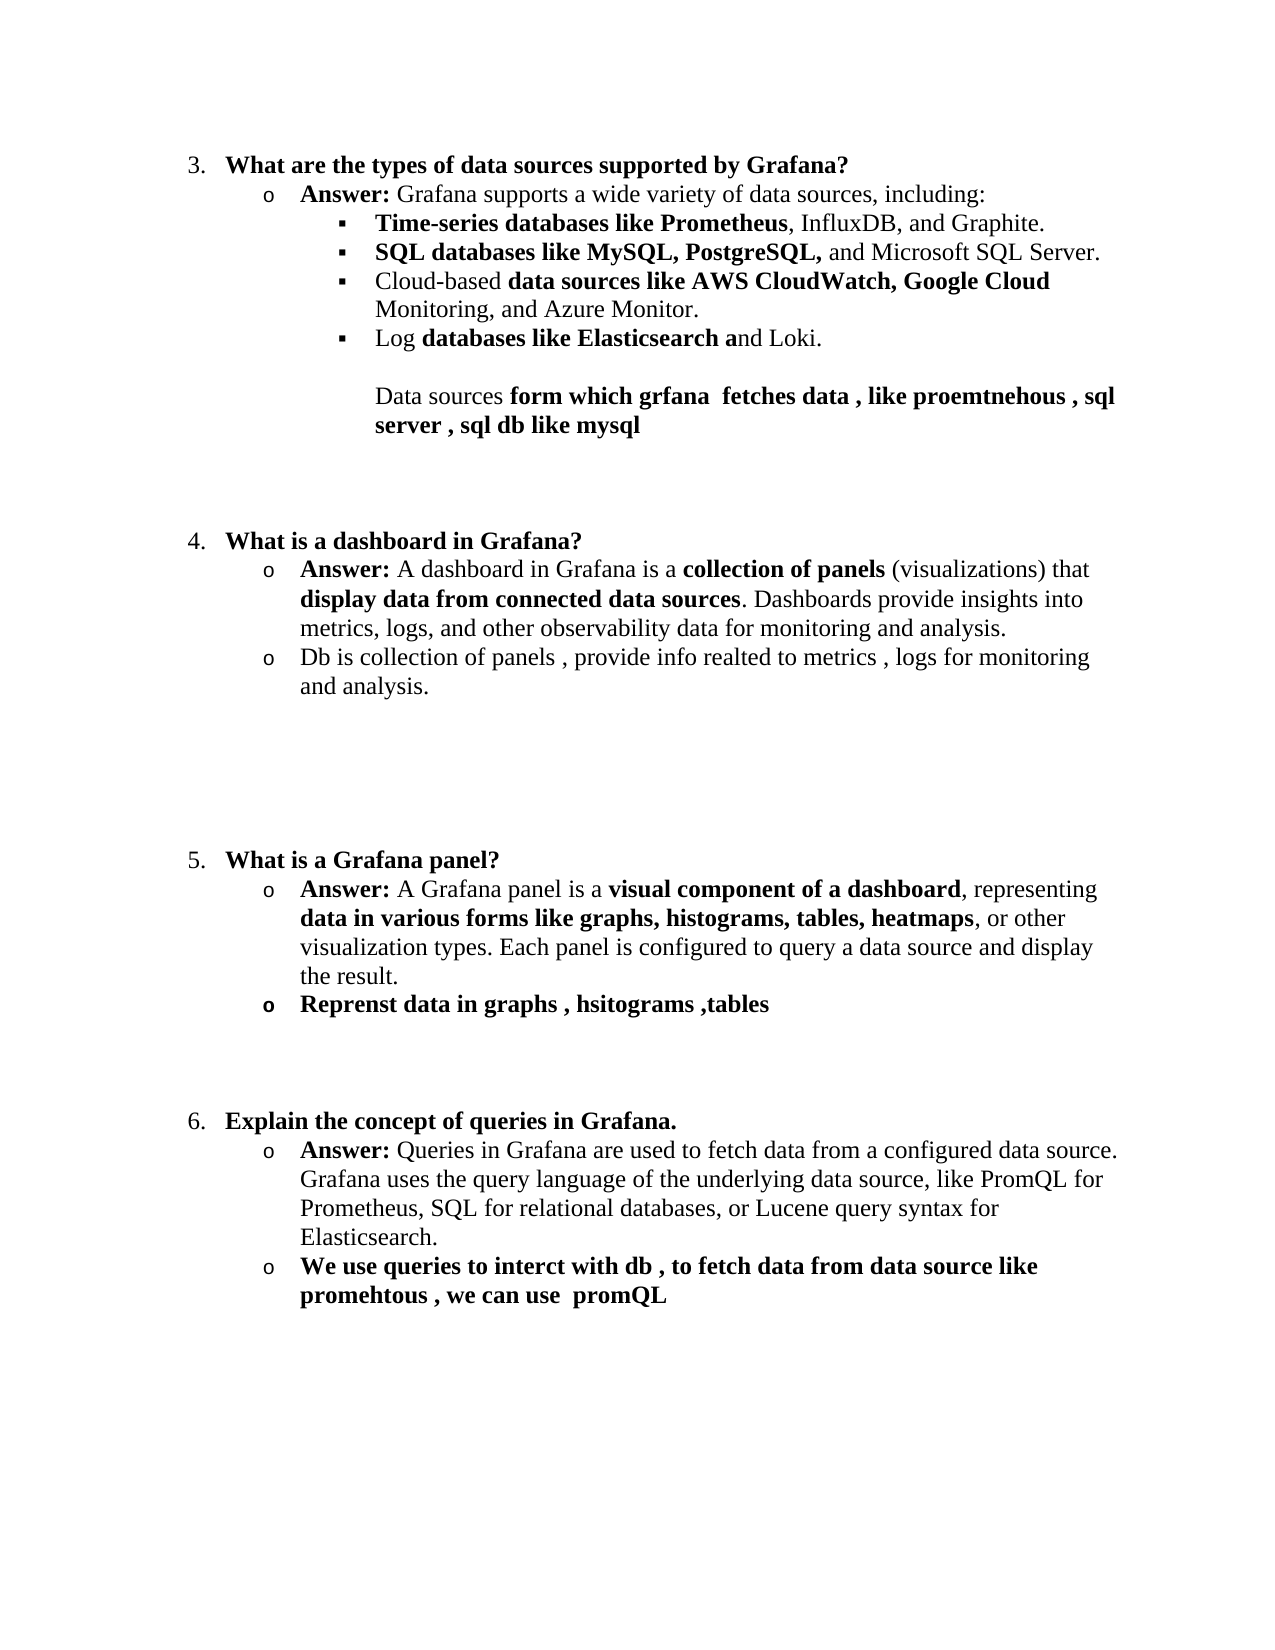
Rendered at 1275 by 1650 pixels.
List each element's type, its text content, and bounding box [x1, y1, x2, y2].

list Explain the concept of queries in Grafana. [187, 1106, 1125, 1135]
list What is a dashboard in Grafana? [187, 526, 1125, 554]
list Answer: Queries in Grafana are used to fetch data from a configured data source. Grafana uses the query language of the underlying data source, like PromQL for Prometheus, SQL for relational databases, or Lucene query syntax for Elasticsearch. [262, 1135, 1125, 1251]
list Reprenst data in graphs , hsitograms ,tables [262, 989, 1125, 1019]
list Log databases like Elasticsearch and Loki. [337, 323, 1125, 352]
list Db is collection of panels , provide info realted to metrics , logs for monitoring and analysis. [262, 642, 1125, 700]
list Answer: A Grafana panel is a visual component of a dashboard, representing data in various forms like graphs, histograms, tables, heatmaps, or other visualization types. Each panel is configured to query a data source and display the result. [262, 874, 1125, 989]
list Answer: Grafana supports a wide variety of data sources, including: [262, 179, 1125, 208]
list Cloud-based data sources like AWS CloudWatch, Google Cloud Monitoring, and Azure Monitor. [337, 266, 1125, 323]
list Time-series databases like Prometheus, InfluxDB, and Graphite. [337, 208, 1125, 237]
list What is a Grafana panel? [187, 845, 1125, 874]
list Answer: A dashboard in Grafana is a collection of panels (visualizations) that display data from connected data sources. Dashboards provide insights into metrics, logs, and other observability data for monitoring and analysis. [262, 554, 1125, 642]
list SQL databases like MySQL, PostgreSQL, and Microsoft SQL Server. [337, 237, 1125, 266]
list We use queries to interct with db , to fetch data from data source like promehtous , we can use promQL [262, 1251, 1125, 1309]
text Data sources form which grfana fetches data , like proemtnehous , sql server , sql db like mysql [375, 381, 1125, 439]
list What are the types of data sources supported by Grafana? [187, 150, 1125, 179]
